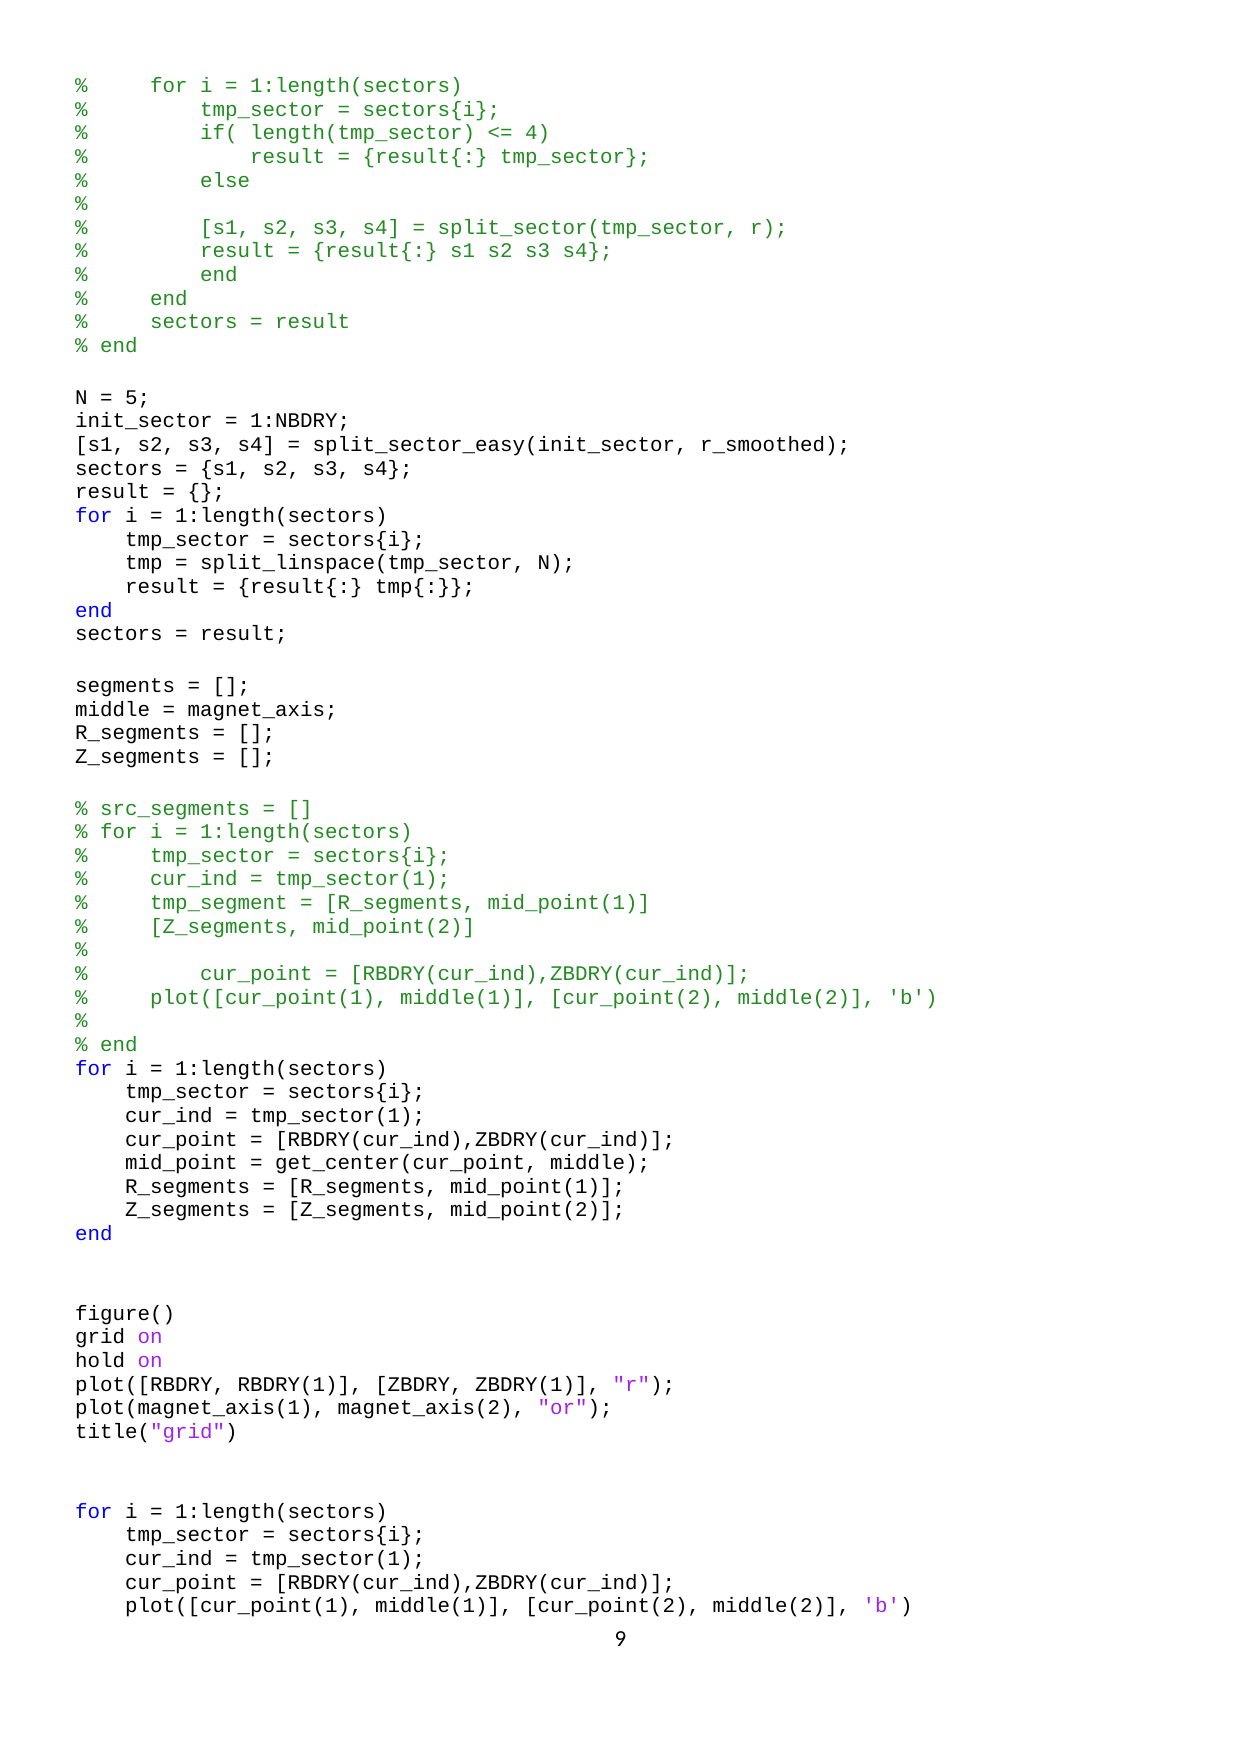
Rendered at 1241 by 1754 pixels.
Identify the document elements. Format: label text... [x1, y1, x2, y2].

text % src_segments = [] [75, 797, 1165, 821]
text figure() [75, 1303, 1165, 1326]
text % [Z_segments, mid_point(2)] [75, 916, 1165, 939]
text end [75, 599, 1165, 623]
text % for i = 1:length(sectors) [75, 821, 1165, 845]
text [s1, s2, s3, s4] = split_sector_easy(init_sector, r_smoothed); [75, 434, 1165, 458]
text tmp_sector = sectors{i}; [75, 1524, 1165, 1548]
text N = 5; [75, 387, 1165, 410]
text tmp_sector = sectors{i}; [75, 529, 1165, 552]
text % plot([cur_point(1), middle(1)], [cur_point(2), middle(2)], 'b') [75, 987, 1165, 1010]
text grid on [75, 1326, 1165, 1350]
text tmp_sector = sectors{i}; [75, 1081, 1165, 1105]
text plot(magnet_axis(1), magnet_axis(2), "or"); [75, 1397, 1165, 1421]
text % [75, 193, 1165, 217]
text Z_segments = []; [75, 746, 1165, 769]
text % end [75, 335, 1165, 359]
text % tmp_sector = sectors{i}; [75, 845, 1165, 868]
text % result = {result{:} tmp_sector}; [75, 146, 1165, 169]
text segments = []; [75, 675, 1165, 698]
text % tmp_segment = [R_segments, mid_point(1)] [75, 892, 1165, 916]
text Z_segments = [Z_segments, mid_point(2)]; [75, 1199, 1165, 1223]
text % [s1, s2, s3, s4] = split_sector(tmp_sector, r); [75, 217, 1165, 241]
text sectors = result; [75, 623, 1165, 647]
text cur_point = [RBDRY(cur_ind),ZBDRY(cur_ind)]; [75, 1572, 1165, 1595]
text hold on [75, 1350, 1165, 1374]
text % if( length(tmp_sector) <= 4) [75, 122, 1165, 146]
text % end [75, 264, 1165, 288]
text % result = {result{:} s1 s2 s3 s4}; [75, 241, 1165, 264]
text % end [75, 288, 1165, 311]
text plot([RBDRY, RBDRY(1)], [ZBDRY, ZBDRY(1)], "r"); [75, 1374, 1165, 1397]
text % sectors = result [75, 311, 1165, 335]
text sectors = {s1, s2, s3, s4}; [75, 458, 1165, 481]
text % [75, 1010, 1165, 1034]
text % cur_ind = tmp_sector(1); [75, 868, 1165, 892]
text % [75, 939, 1165, 963]
text mid_point = get_center(cur_point, middle); [75, 1152, 1165, 1176]
text cur_ind = tmp_sector(1); [75, 1548, 1165, 1572]
text for i = 1:length(sectors) [75, 505, 1165, 529]
text % cur_point = [RBDRY(cur_ind),ZBDRY(cur_ind)]; [75, 963, 1165, 987]
text % end [75, 1034, 1165, 1058]
text R_segments = [R_segments, mid_point(1)]; [75, 1176, 1165, 1199]
text cur_point = [RBDRY(cur_ind),ZBDRY(cur_ind)]; [75, 1128, 1165, 1152]
text for i = 1:length(sectors) [75, 1501, 1165, 1524]
text plot([cur_point(1), middle(1)], [cur_point(2), middle(2)], 'b') [75, 1595, 1165, 1619]
text R_segments = []; [75, 722, 1165, 746]
text % tmp_sector = sectors{i}; [75, 99, 1165, 122]
text init_sector = 1:NBDRY; [75, 410, 1165, 434]
text cur_ind = tmp_sector(1); [75, 1105, 1165, 1128]
text end [75, 1223, 1165, 1247]
text tmp = split_linspace(tmp_sector, N); [75, 552, 1165, 576]
text result = {}; [75, 481, 1165, 505]
text middle = magnet_axis; [75, 698, 1165, 722]
text % else [75, 169, 1165, 193]
text title("grid") [75, 1421, 1165, 1445]
text % for i = 1:length(sectors) [75, 75, 1165, 99]
text result = {result{:} tmp{:}}; [75, 576, 1165, 599]
text for i = 1:length(sectors) [75, 1058, 1165, 1081]
